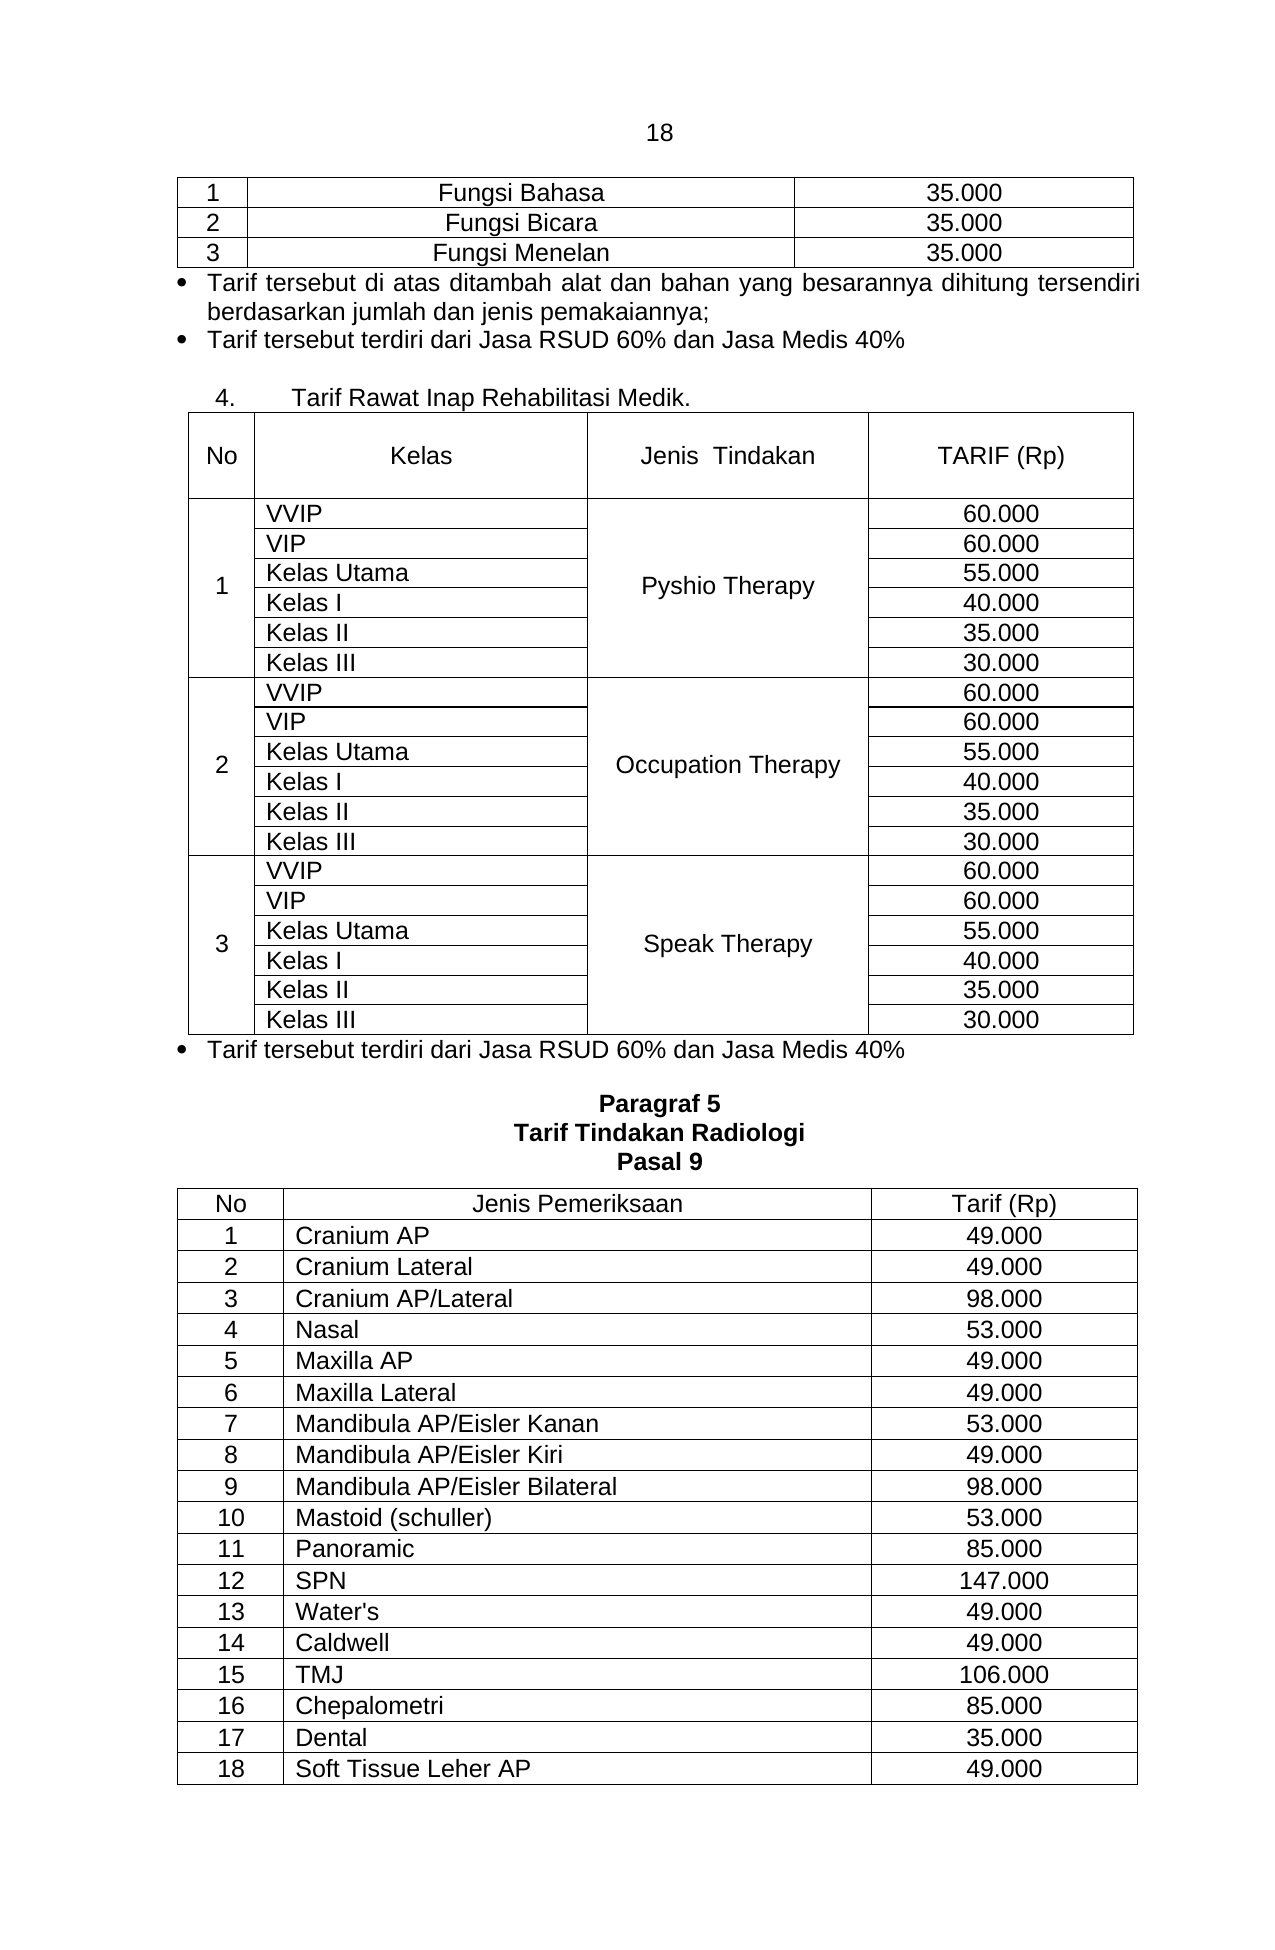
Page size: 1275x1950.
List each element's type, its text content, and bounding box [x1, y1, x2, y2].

table_header Kelas [255, 413, 587, 498]
table_cell Mandibula AP/Eisler Kanan [284, 1408, 871, 1438]
table_cell 2 [178, 1251, 283, 1282]
table_header Tarif (Rp) [872, 1189, 1137, 1219]
table_cell Speak Therapy [588, 856, 868, 1034]
table_cell Cranium Lateral [284, 1251, 871, 1282]
table_cell 85.000 [872, 1690, 1137, 1721]
table_cell Cranium AP/Lateral [284, 1283, 871, 1313]
table_cell Water's [284, 1596, 871, 1627]
table_cell 2 [189, 678, 254, 855]
table_cell 49.000 [872, 1220, 1137, 1250]
table_cell 11 [178, 1534, 283, 1564]
table_cell Maxilla Lateral [284, 1377, 871, 1407]
list Tarif Rawat Inap Rehabilitasi Medik. [215, 383, 1142, 412]
list Tarif tersebut di atas ditambah alat dan bahan yang besarannya dihitung tersendiri berdasarkan jumlah dan jenis pemakaiannya; [177, 268, 1142, 325]
table_cell 15 [178, 1659, 283, 1689]
list Tarif tersebut terdiri dari Jasa RSUD 60% dan Jasa Medis 40% [177, 1035, 1142, 1064]
table_cell Mandibula AP/Eisler Bilateral [284, 1471, 871, 1501]
table_cell Dental [284, 1722, 871, 1752]
table_cell 53.000 [872, 1314, 1137, 1344]
table_cell 18 [178, 1753, 283, 1783]
table_cell Soft Tissue Leher AP [284, 1753, 871, 1783]
table_cell 17 [178, 1722, 283, 1752]
table_cell 7 [178, 1408, 283, 1438]
table_cell 85.000 [872, 1534, 1137, 1564]
table_cell 49.000 [872, 1753, 1137, 1783]
table_cell 49.000 [872, 1346, 1137, 1376]
table_cell 49.000 [872, 1628, 1137, 1658]
table_cell 49.000 [872, 1440, 1137, 1470]
table_cell Caldwell [284, 1628, 871, 1658]
table_cell 35.000 [872, 1722, 1137, 1752]
table_cell 6 [178, 1377, 283, 1407]
table_cell 98.000 [872, 1471, 1137, 1501]
table_cell 49.000 [872, 1377, 1137, 1407]
table_cell 53.000 [872, 1502, 1137, 1533]
table_cell 147.000 [872, 1565, 1137, 1595]
table_cell Mastoid (schuller) [284, 1502, 871, 1533]
table_cell 3 [189, 856, 254, 1034]
table_cell 49.000 [872, 1596, 1137, 1627]
text Pasal 9 [177, 1146, 1142, 1175]
table_cell TMJ [284, 1659, 871, 1689]
table_header No [189, 413, 254, 498]
table_cell Nasal [284, 1314, 871, 1344]
table_cell 13 [178, 1596, 283, 1627]
table_cell 8 [178, 1440, 283, 1470]
table_header TARIF (Rp) [869, 413, 1133, 498]
table_cell 1 [189, 499, 254, 677]
table_cell 9 [178, 1471, 283, 1501]
table_cell 49.000 [872, 1251, 1137, 1282]
table_cell Occupation Therapy [588, 678, 868, 855]
text Tarif Tindakan Radiologi [177, 1118, 1142, 1146]
table_cell 106.000 [872, 1659, 1137, 1689]
table_cell 4 [178, 1314, 283, 1344]
table_header No [178, 1189, 283, 1219]
list Tarif tersebut terdiri dari Jasa RSUD 60% dan Jasa Medis 40% [177, 325, 1142, 354]
table_cell Panoramic [284, 1534, 871, 1564]
table_header Jenis Pemeriksaan [284, 1189, 871, 1219]
table_cell 12 [178, 1565, 283, 1595]
table_cell SPN [284, 1565, 871, 1595]
table_cell Pyshio Therapy [588, 499, 868, 677]
table_cell Chepalometri [284, 1690, 871, 1721]
table_cell 98.000 [872, 1283, 1137, 1313]
table_cell Maxilla AP [284, 1346, 871, 1376]
table_cell 3 [178, 1283, 283, 1313]
text Paragraf 5 [177, 1089, 1142, 1118]
table_cell Cranium AP [284, 1220, 871, 1250]
table_cell 5 [178, 1346, 283, 1376]
table_header Jenis Tindakan [588, 413, 868, 498]
table_cell Mandibula AP/Eisler Kiri [284, 1440, 871, 1470]
table_cell 1 [178, 1220, 283, 1250]
table_cell 10 [178, 1502, 283, 1533]
table_cell 16 [178, 1690, 283, 1721]
table_cell 14 [178, 1628, 283, 1658]
table_cell 53.000 [872, 1408, 1137, 1438]
